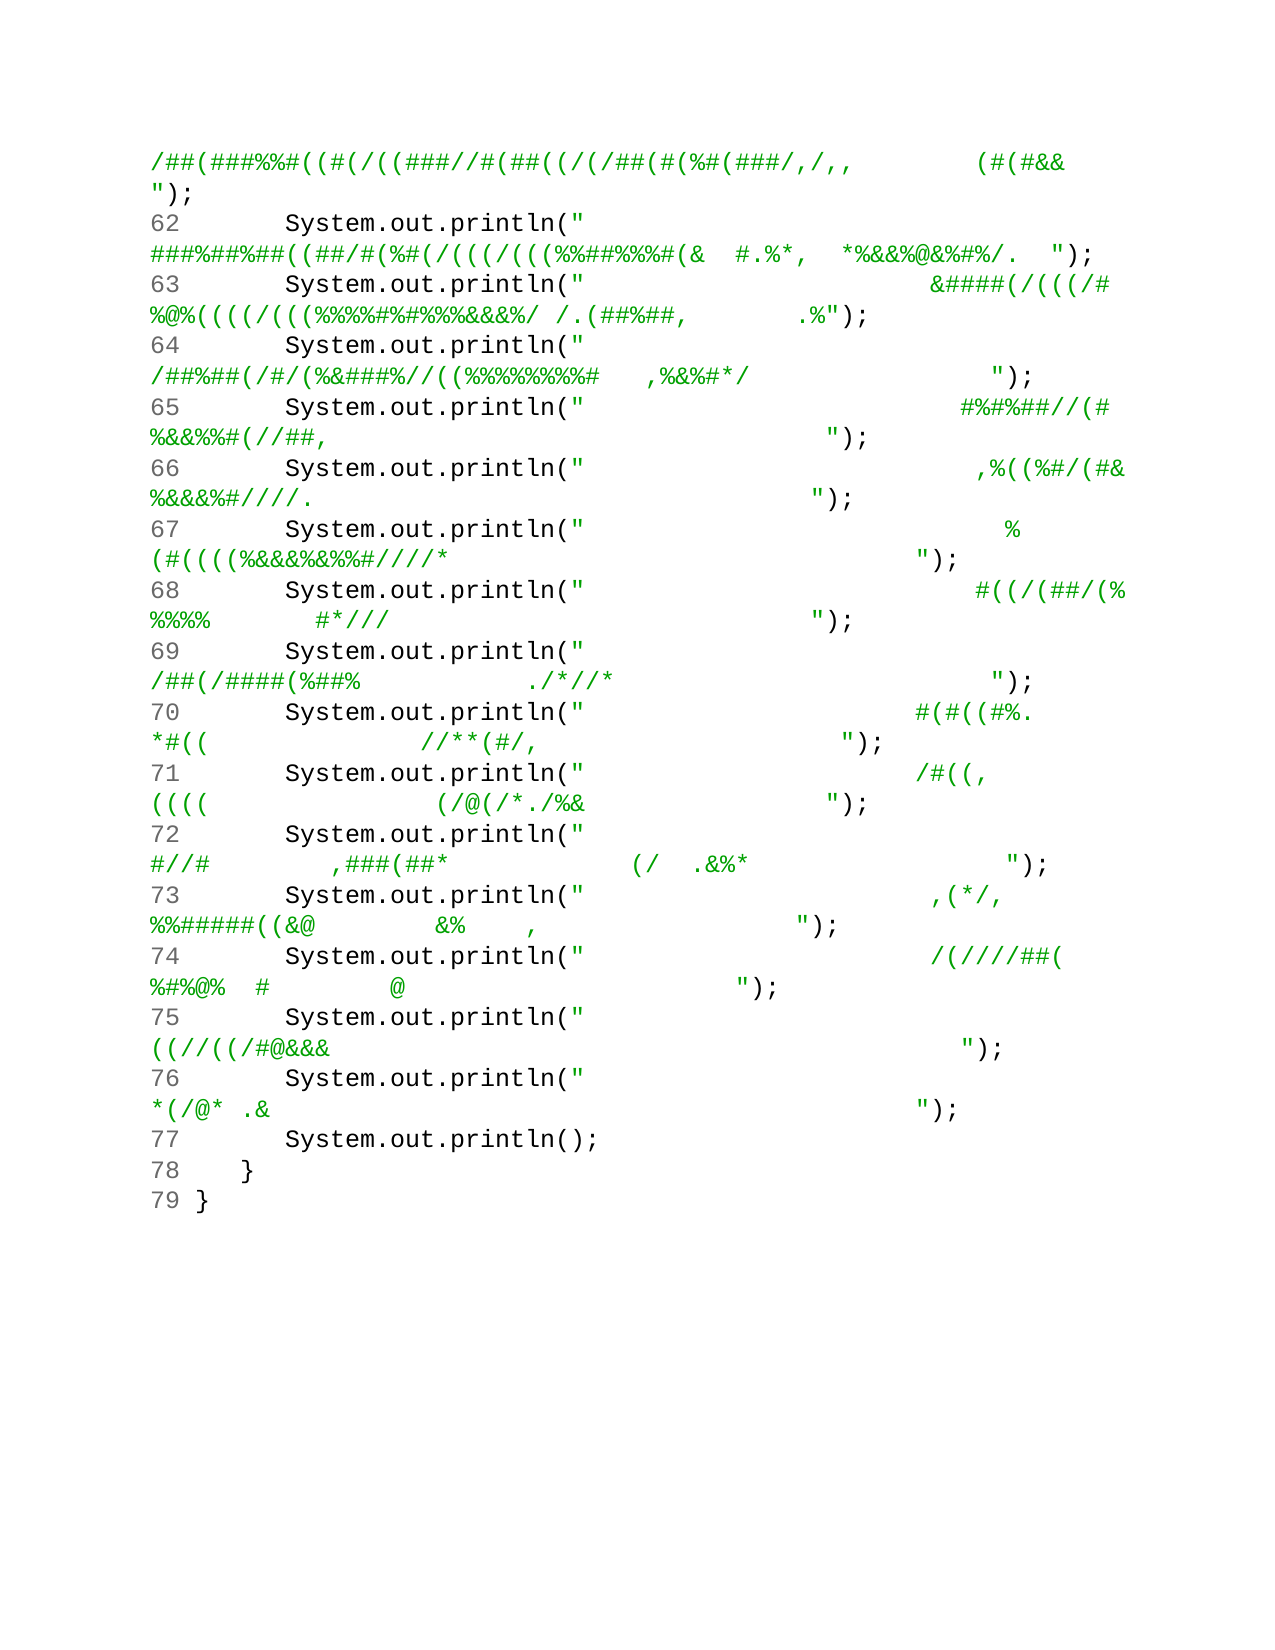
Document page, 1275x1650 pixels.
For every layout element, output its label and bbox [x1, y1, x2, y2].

text [150, 150, 1125, 1216]
